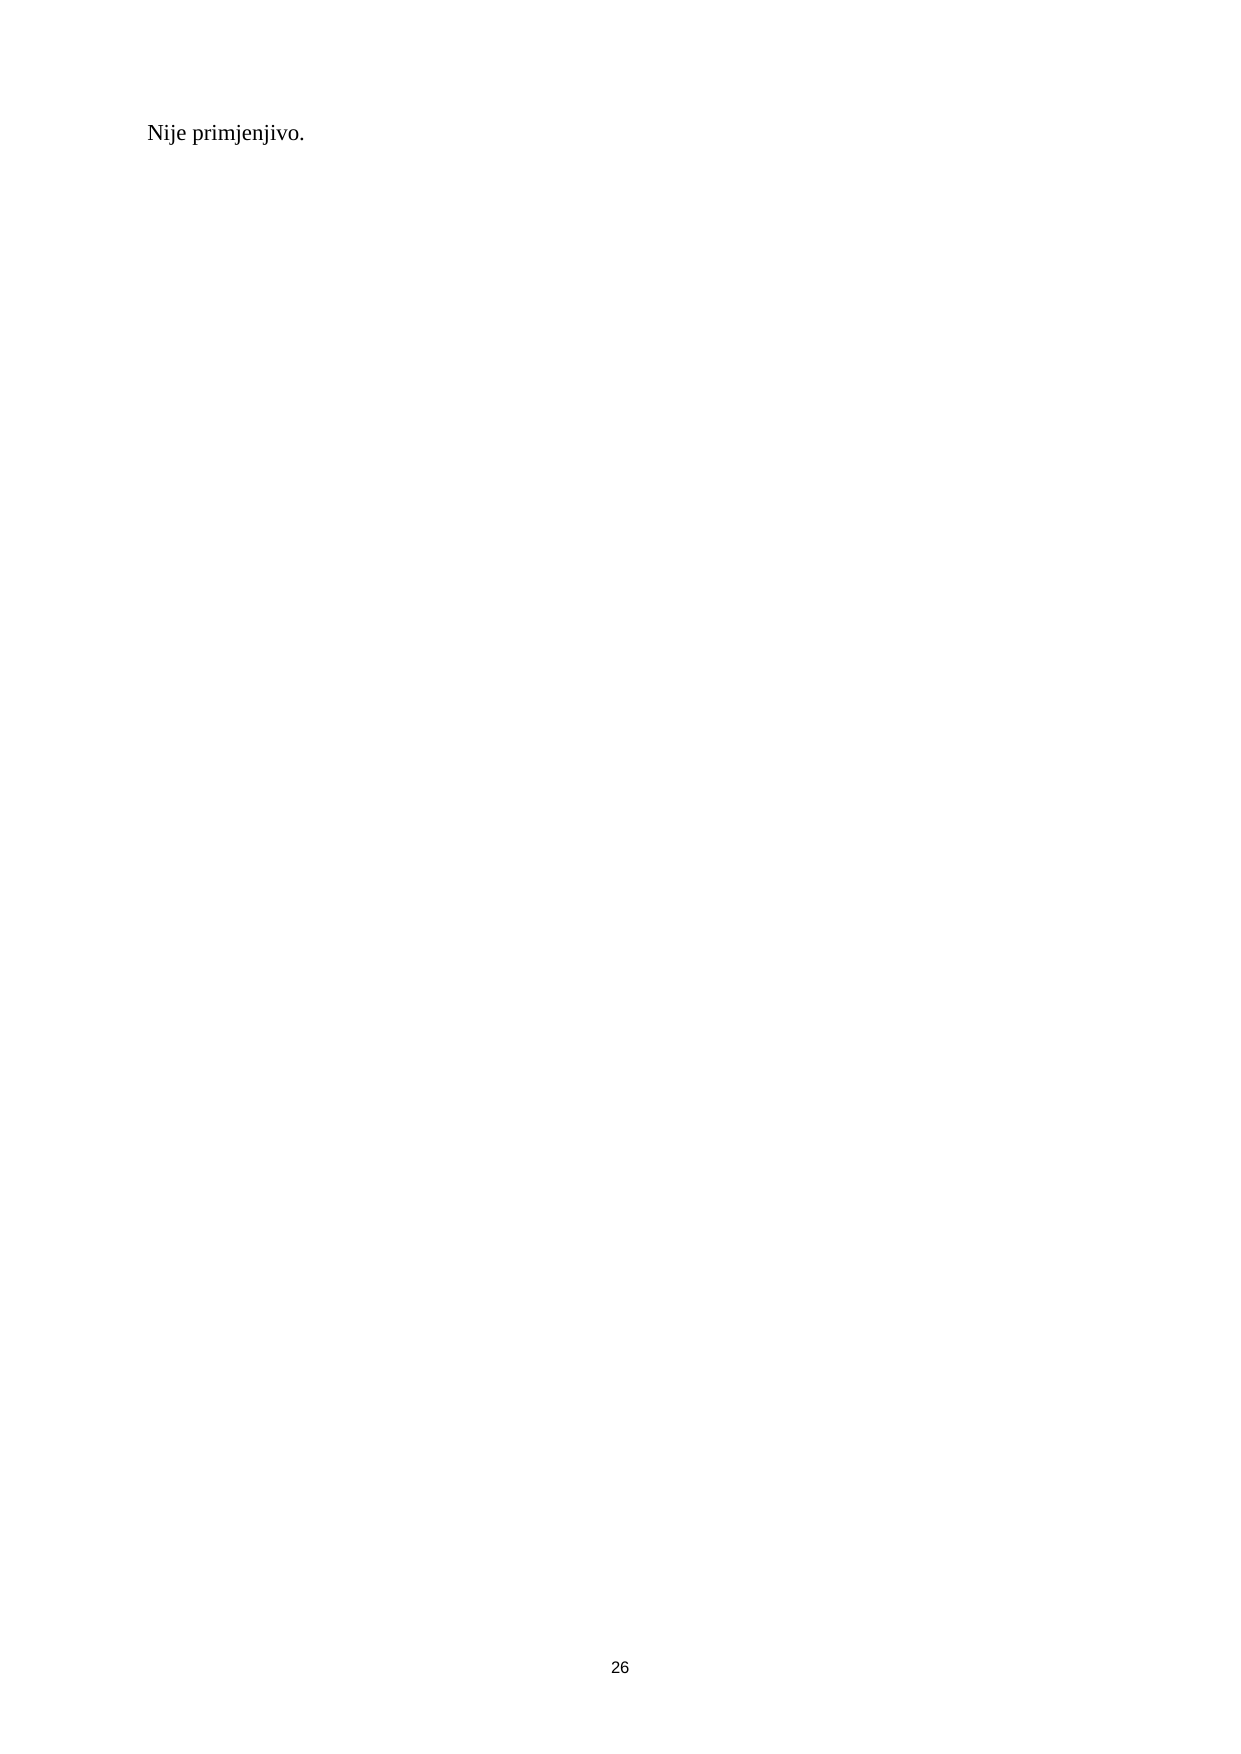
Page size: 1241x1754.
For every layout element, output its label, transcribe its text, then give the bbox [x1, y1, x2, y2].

text Nije primjenjivo. [147, 118, 1093, 145]
